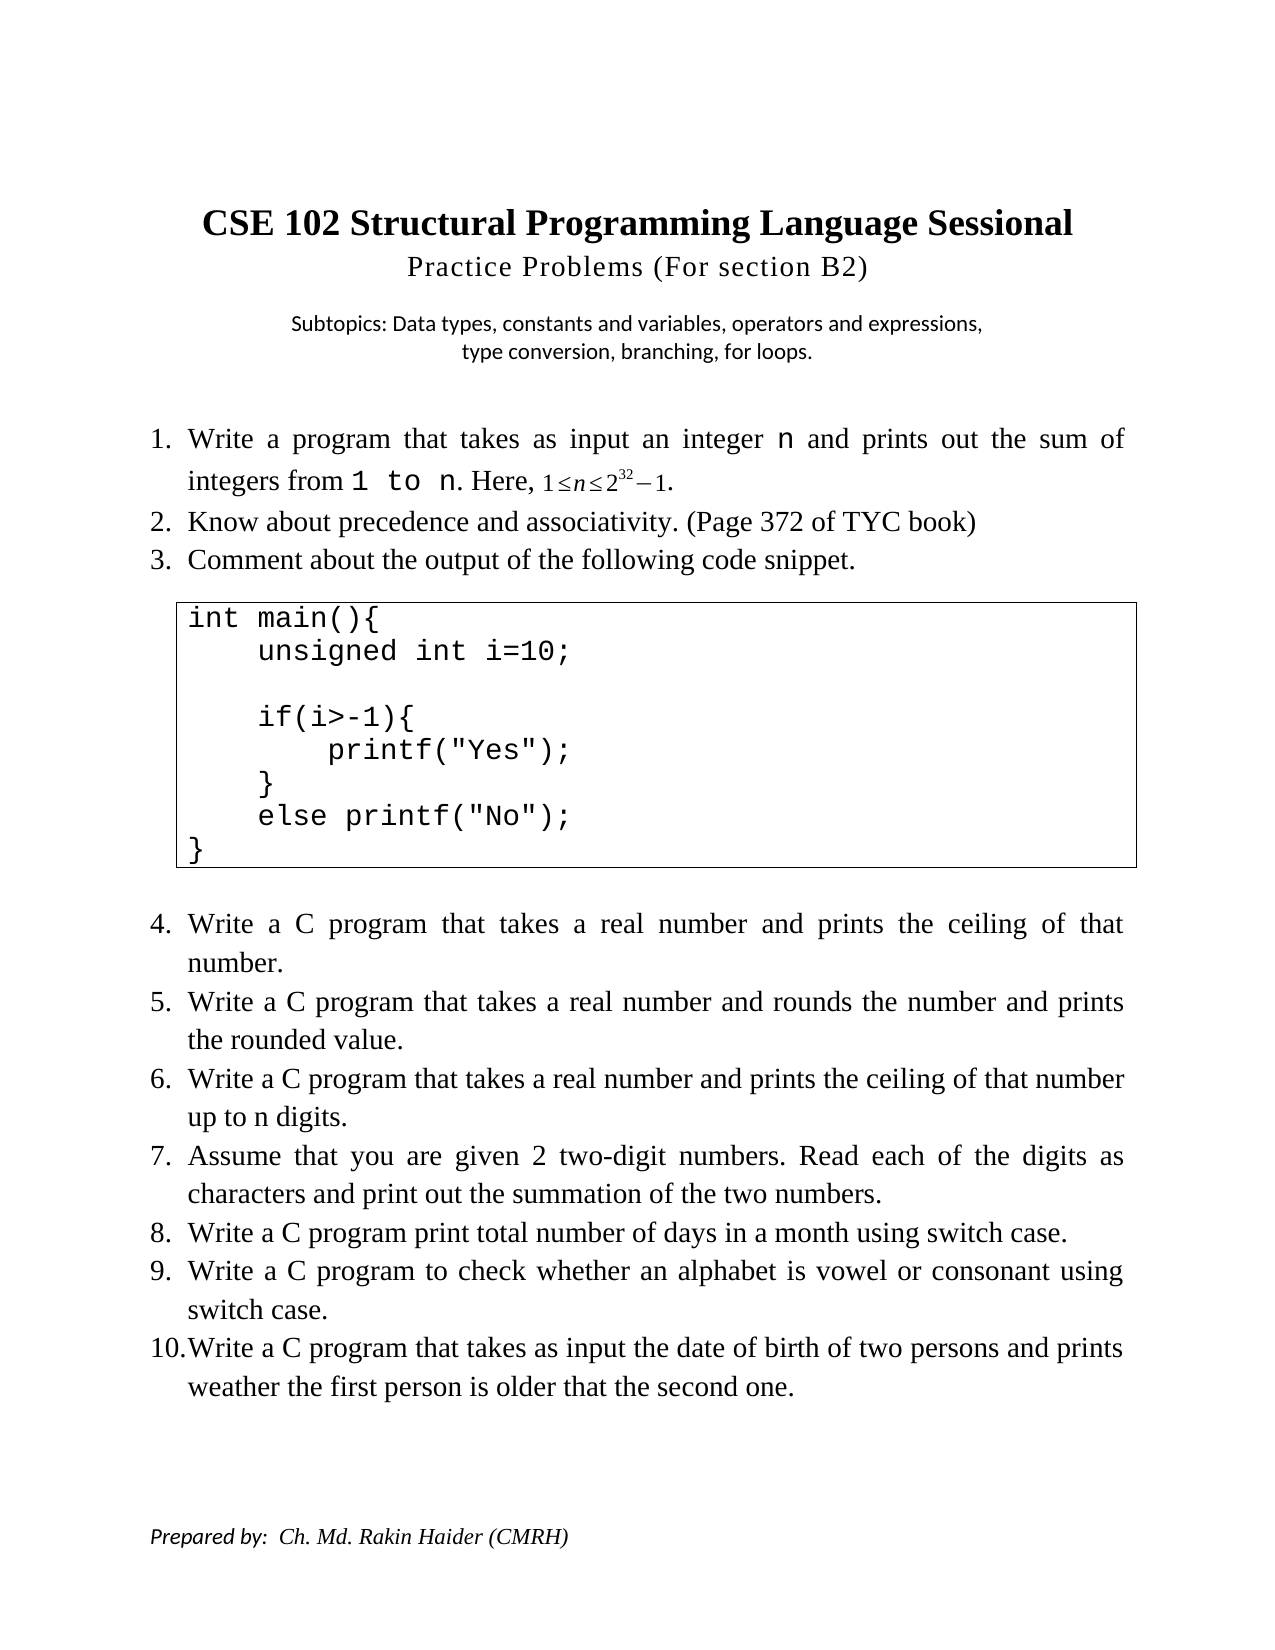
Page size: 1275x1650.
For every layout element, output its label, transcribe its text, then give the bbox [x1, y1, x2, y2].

table_header int main(){ unsigned int i=10; if(i>-1){ printf("Yes"); } else printf("No"); } [177, 603, 1136, 867]
subtitle CSE 102 Structural Programming Language Sessional [150, 200, 1125, 243]
subtitle Practice Problems (For section B2) [150, 249, 1125, 283]
list Comment about the output of the following code snippet. [150, 542, 1125, 576]
text type conversion, branching, for loops. [150, 337, 1125, 365]
list Write a C program print total number of days in a month using switch case. [150, 1215, 1125, 1248]
list Write a C program that takes a real number and prints the ceiling of that number. [150, 907, 1125, 979]
list Assume that you are given 2 two-digit numbers. Read each of the digits as characters and print out the summation of the two numbers. [150, 1138, 1125, 1210]
text Subtopics: Data types, constants and variables, operators and expressions, [150, 309, 1125, 337]
list Write a C program that takes as input the date of birth of two persons and prints weather the first person is older that the second one. [150, 1331, 1125, 1403]
list Write a program that takes as input an integer n and prints out the sum of integers from 1 to n. Here, . [150, 422, 1125, 499]
list Write a C program that takes a real number and prints the ceiling of that number up to n digits. [150, 1061, 1125, 1133]
list Write a C program to check whether an alphabet is vowel or consonant using switch case. [150, 1253, 1125, 1326]
list Write a C program that takes a real number and rounds the number and prints the rounded value. [150, 984, 1125, 1056]
list Know about precedence and associativity. (Page 372 of TYC book) [150, 504, 1125, 537]
